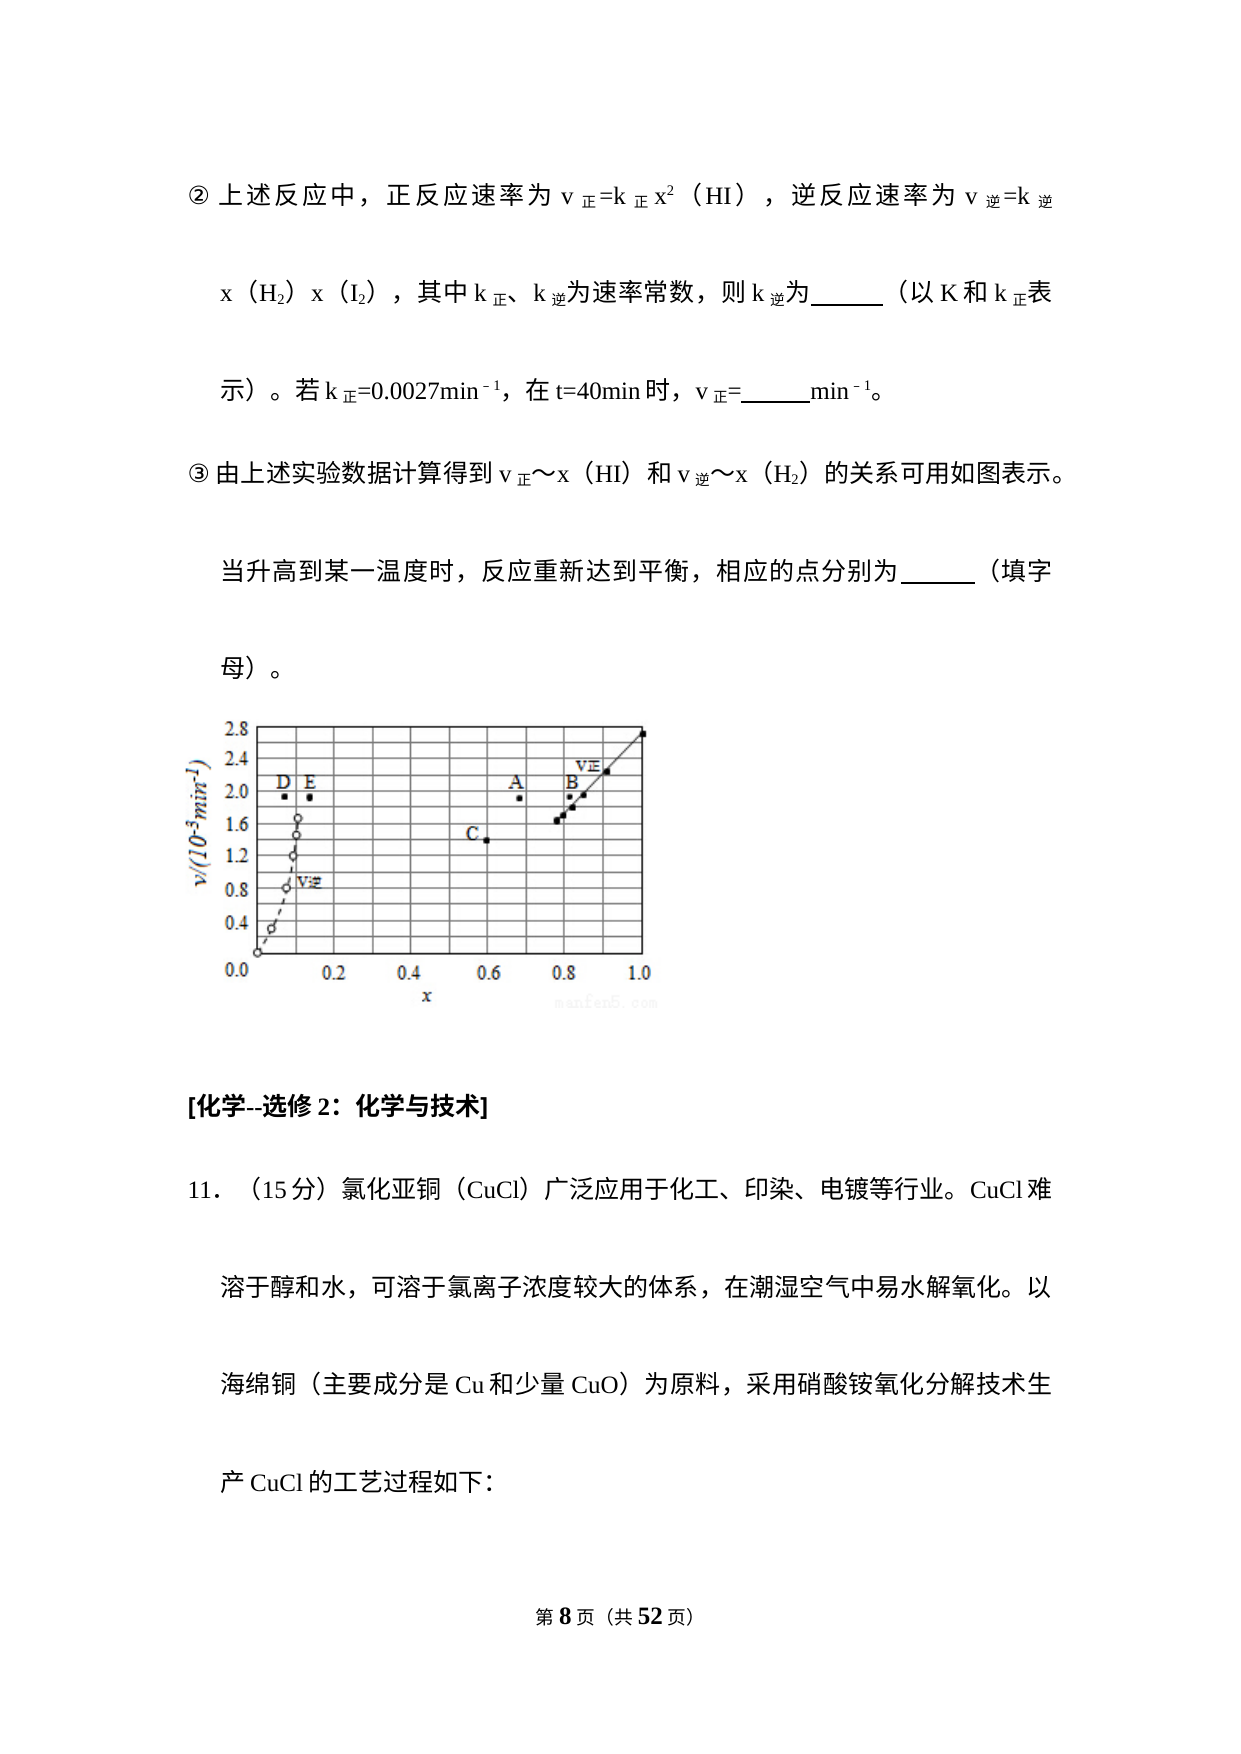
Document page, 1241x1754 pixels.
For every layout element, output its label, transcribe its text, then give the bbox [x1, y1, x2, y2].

picture [183, 717, 662, 1008]
text ③由上述实验数据计算得到v正～x（HI）和v逆～x（H2）的关系可用如图表示。当升高到某一温度时，反应重新达到平衡，相应的点分别为 （填字母）。 [187, 439, 1053, 699]
text [化学--选修2：化学与技术] [187, 1072, 1053, 1137]
text 11．（15分）氯化亚铜（CuCl）广泛应用于化工、印染、电镀等行业。CuCl难溶于醇和水，可溶于氯离子浓度较大的体系，在潮湿空气中易水解氧化。以海绵铜（主要成分是Cu和少量CuO）为原料，采用硝酸铵氧化分解技术生产CuCl的工艺过程如下： [187, 1156, 1053, 1513]
text ②上述反应中，正反应速率为v正=k正x2（HI），逆反应速率为v逆=k逆x（H2）x（I2），其中k正、k逆为速率常数，则k逆为 （以K和k正表示）。若k正=0.0027min﹣1，在t=40min时，v正= min﹣1。 [187, 161, 1053, 421]
